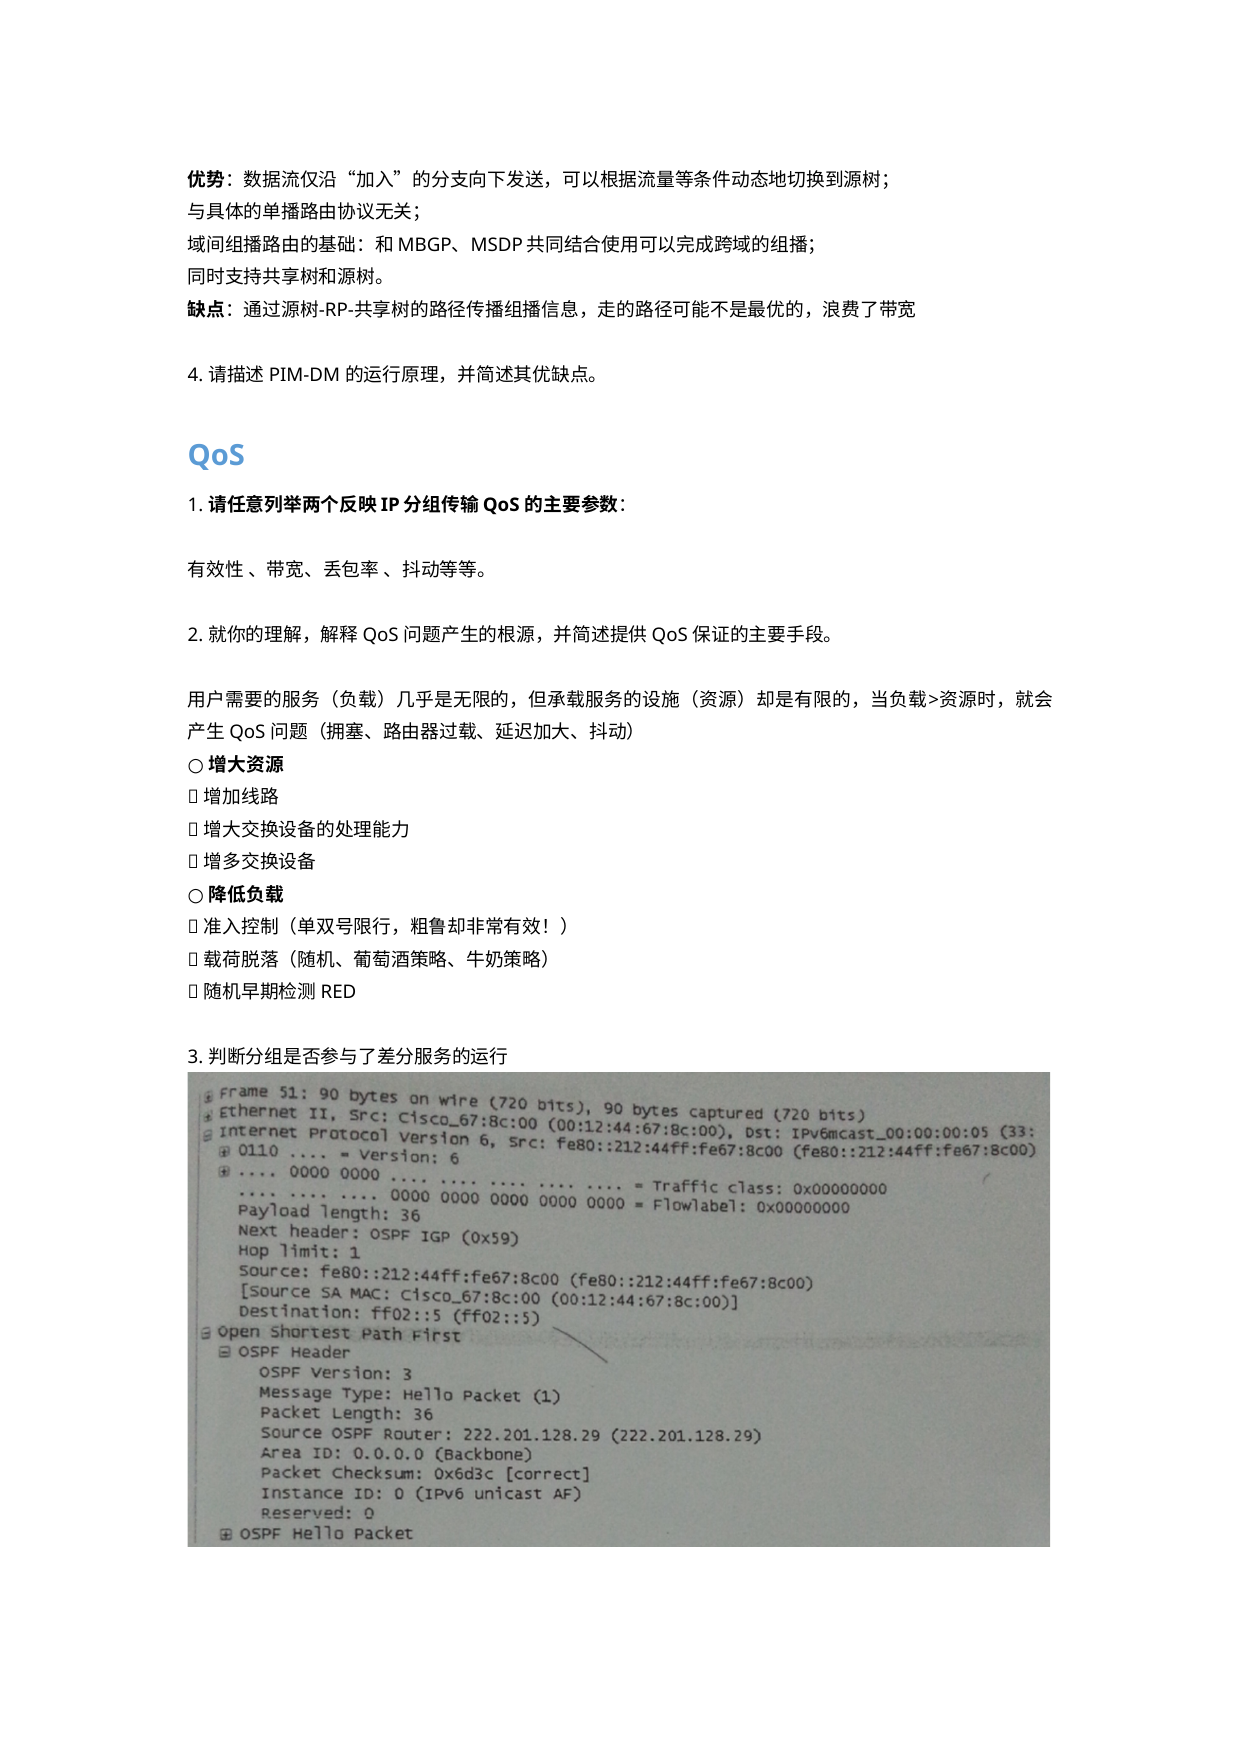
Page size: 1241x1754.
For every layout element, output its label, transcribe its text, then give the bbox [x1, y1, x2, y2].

text 与具体的单播路由协议无关； [187, 194, 1053, 227]
list ○ 降低负载 [187, 877, 1053, 909]
list 有效性 、带宽、丢包率 、抖动等等。 [187, 552, 1053, 584]
text 同时支持共享树和源树。 [187, 259, 1053, 292]
list 用户需要的服务（负载）几乎是无限的，但承载服务的设施（资源）却是有限的，当负载>资源时，就会产生 QoS 问题（拥塞、路由器过载、延迟加大、抖动） [187, 682, 1053, 747]
text 优势：数据流仅沿“加入”的分支向下发送，可以根据流量等条件动态地切换到源树； [187, 162, 1053, 194]
list ○ 增大资源 [187, 747, 1053, 779]
list 请描述 PIM-DM 的运行原理，并简述其优缺点。 [187, 357, 1053, 389]
text 域间组播路由的基础：和MBGP、MSDP共同结合使用可以完成跨域的组播； [187, 227, 1053, 259]
list 就你的理解，解释 QoS 问题产生的根源，并简述提供 QoS 保证的主要手段。 [187, 617, 1053, 649]
text 缺点：通过源树-RP-共享树的路径传播组播信息，走的路径可能不是最优的，浪费了带宽 [187, 292, 1053, 324]
list  准入控制（单双号限行，粗鲁却非常有效！） [187, 909, 1053, 942]
list  随机早期检测 RED [187, 974, 1053, 1007]
list  增加线路 [187, 779, 1053, 812]
list  增多交换设备 [187, 844, 1053, 877]
list 判断分组是否参与了差分服务的运行 [187, 1039, 1053, 1072]
picture [187, 1072, 1050, 1547]
list 请任意列举两个反映IP分组传输 QoS 的主要参数： [187, 487, 1053, 519]
list QoS [187, 422, 1053, 487]
list  载荷脱落（随机、葡萄酒策略、牛奶策略） [187, 942, 1053, 974]
list  增大交换设备的处理能力 [187, 812, 1053, 844]
